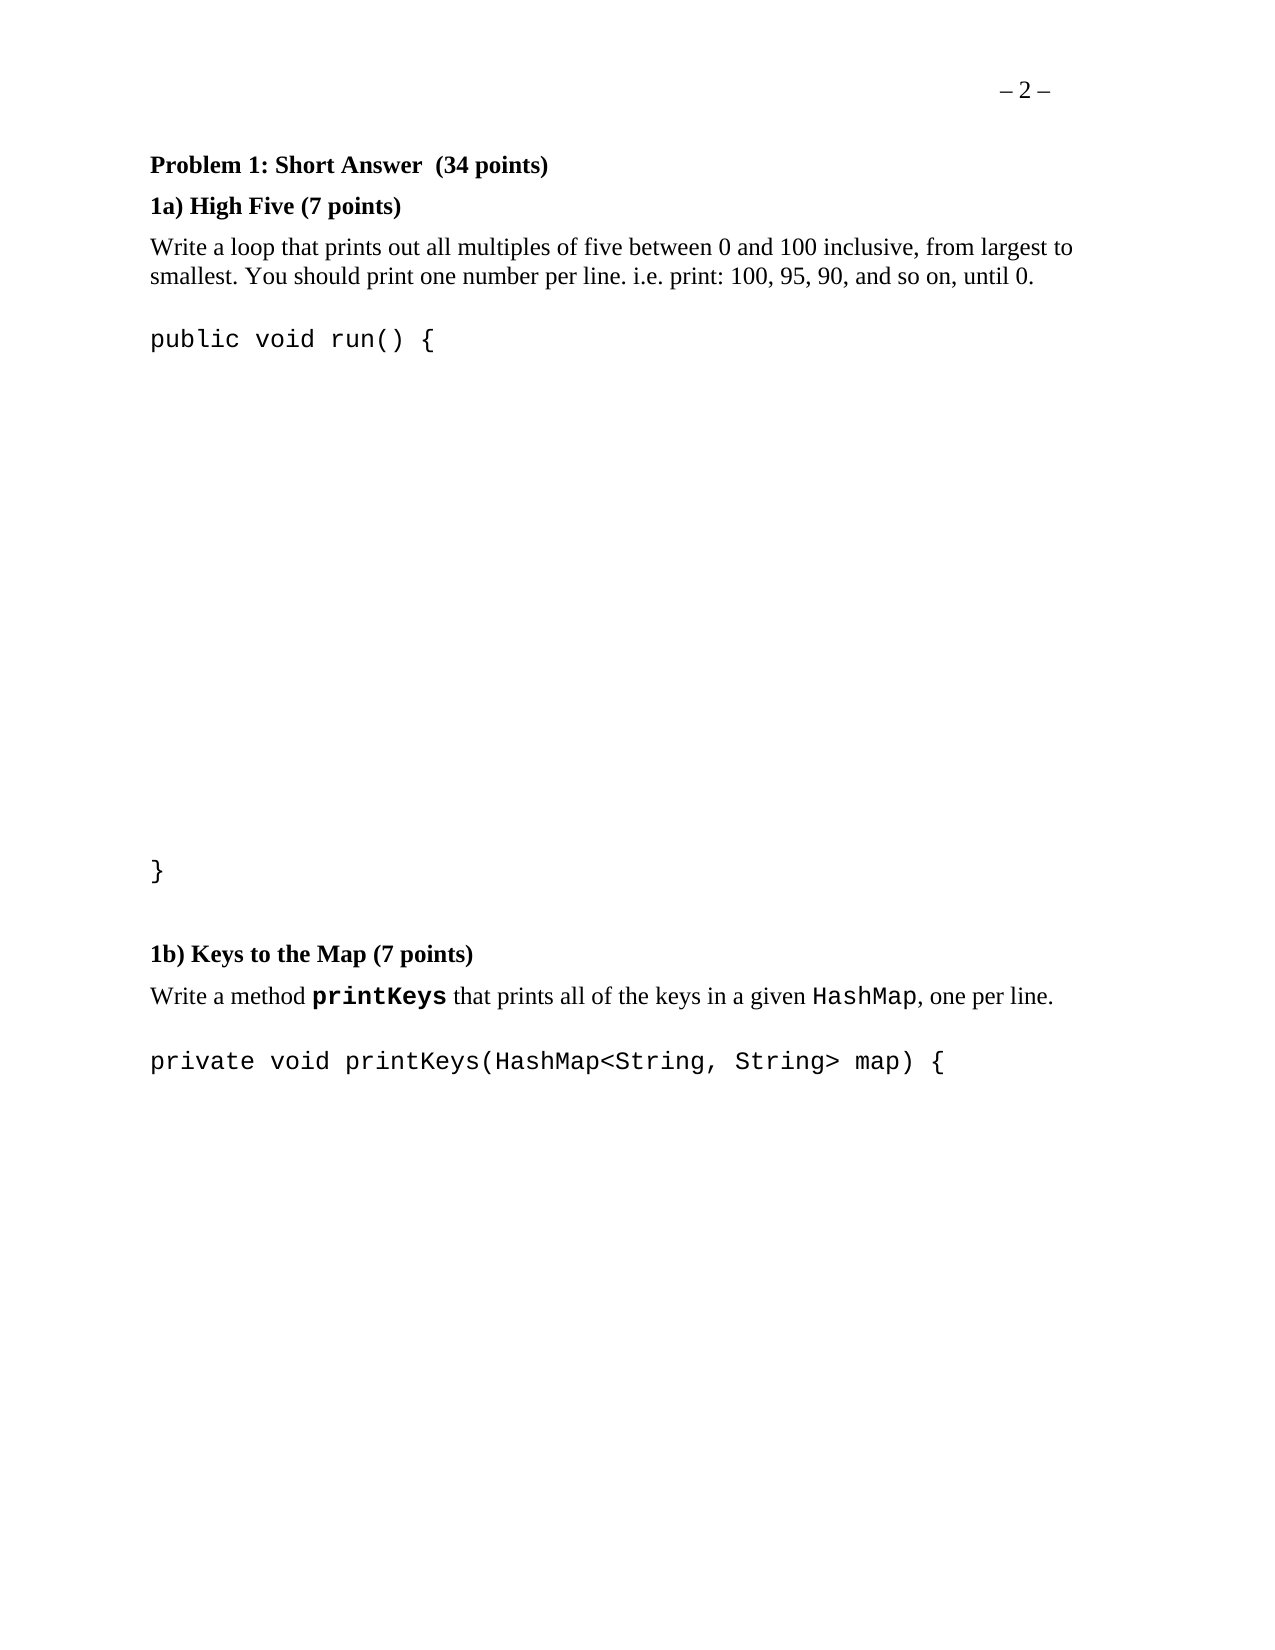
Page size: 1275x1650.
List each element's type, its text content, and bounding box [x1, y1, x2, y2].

subtitle 1a) High Five (7 points) [150, 191, 1125, 220]
subtitle Write a method printKeys that prints all of the keys in a given HashMap, one per line. [150, 981, 1125, 1012]
subtitle public void run() { [150, 327, 1125, 355]
subtitle Problem 1: Short Answer (34 points) [150, 150, 1125, 179]
subtitle Write a loop that prints out all multiples of five between 0 and 100 inclusive, from largest to smallest. You should print one number per line. i.e. print: 100, 95, 90, and so on, until 0. [150, 232, 1125, 290]
subtitle } [150, 858, 1125, 886]
subtitle private void printKeys(HashMap<String, String> map) { [150, 1048, 1125, 1077]
subtitle 1b) Keys to the Map (7 points) [150, 939, 1125, 968]
